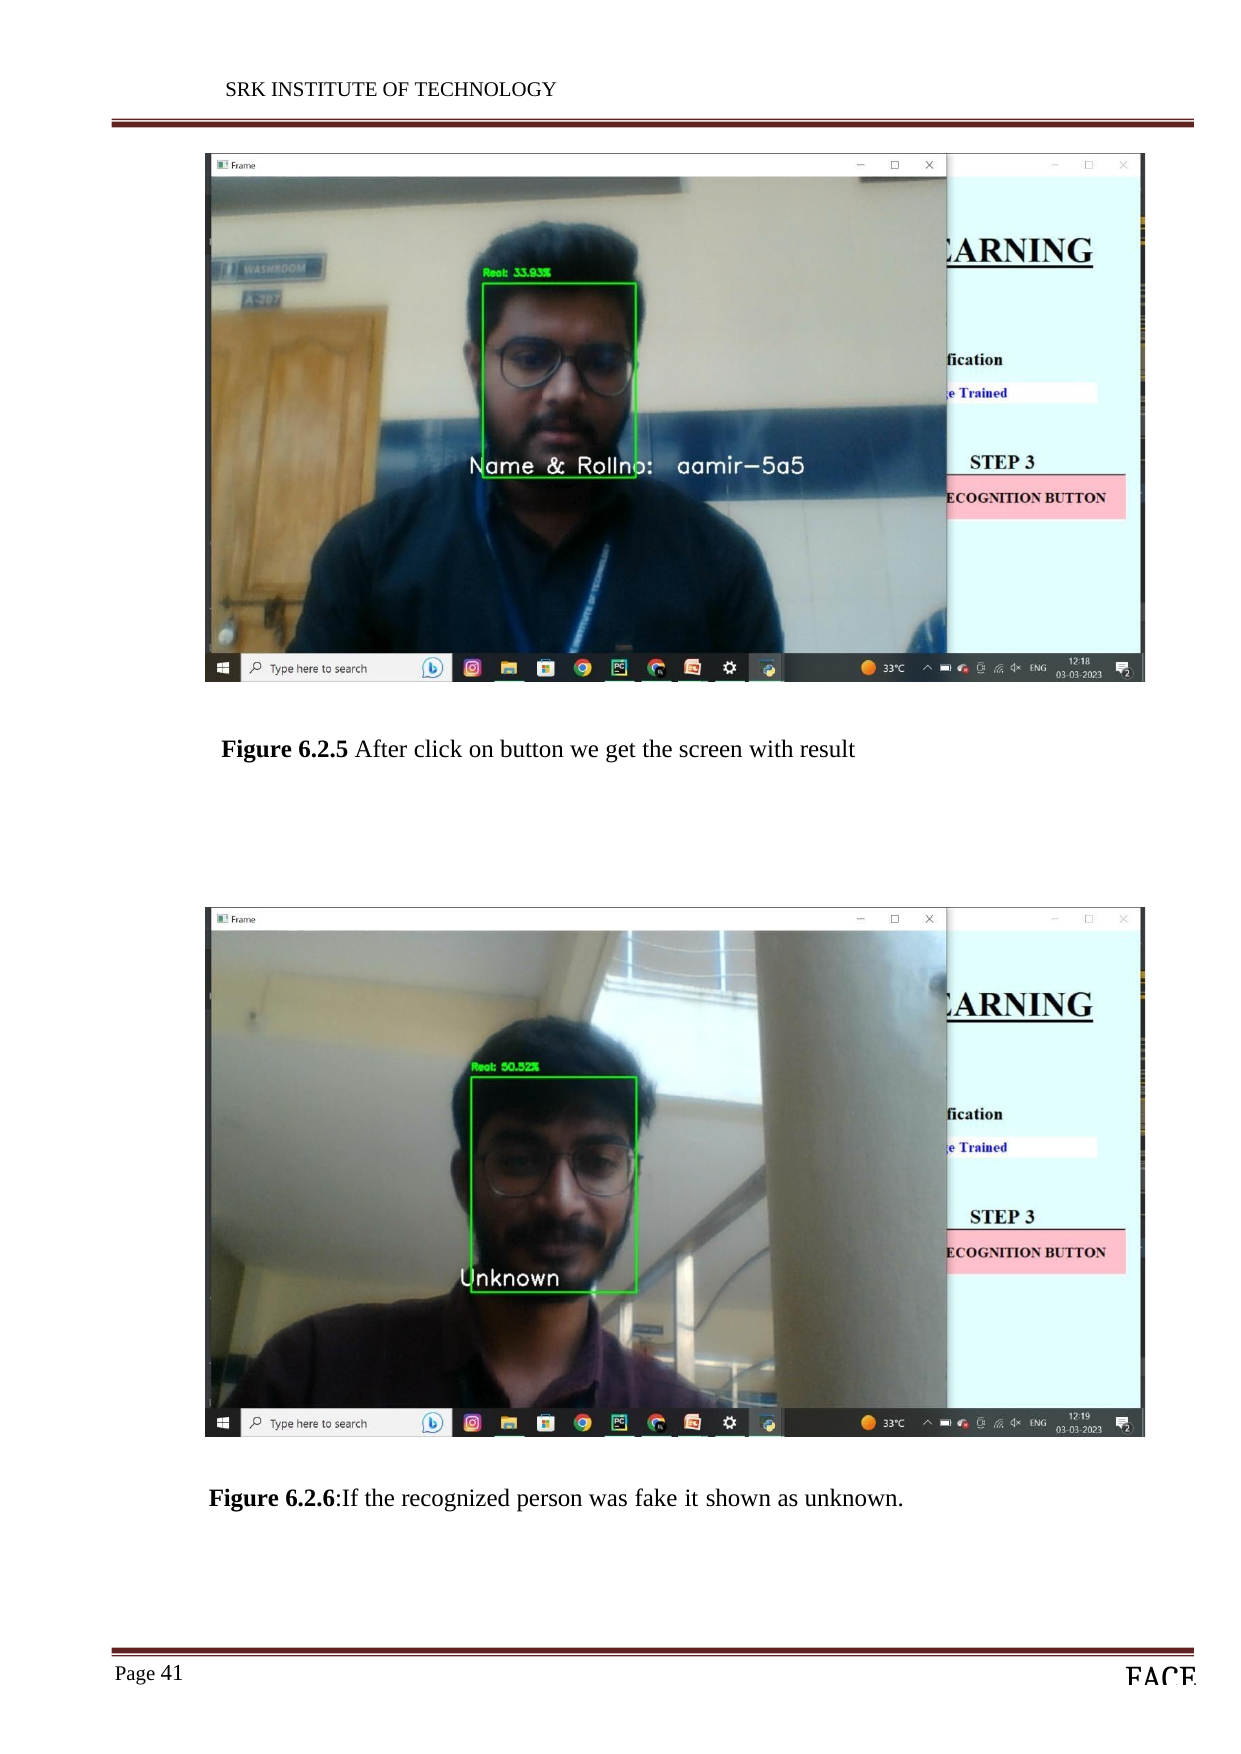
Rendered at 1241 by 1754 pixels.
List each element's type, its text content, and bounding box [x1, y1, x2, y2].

picture [205, 907, 1146, 1437]
picture [205, 153, 1146, 682]
text Figure 6.2.5 After click on button we get the screen with result [221, 734, 1190, 763]
text Figure 6.2.6:If the recognized person was fake it shown as unknown. [208, 1483, 1190, 1512]
